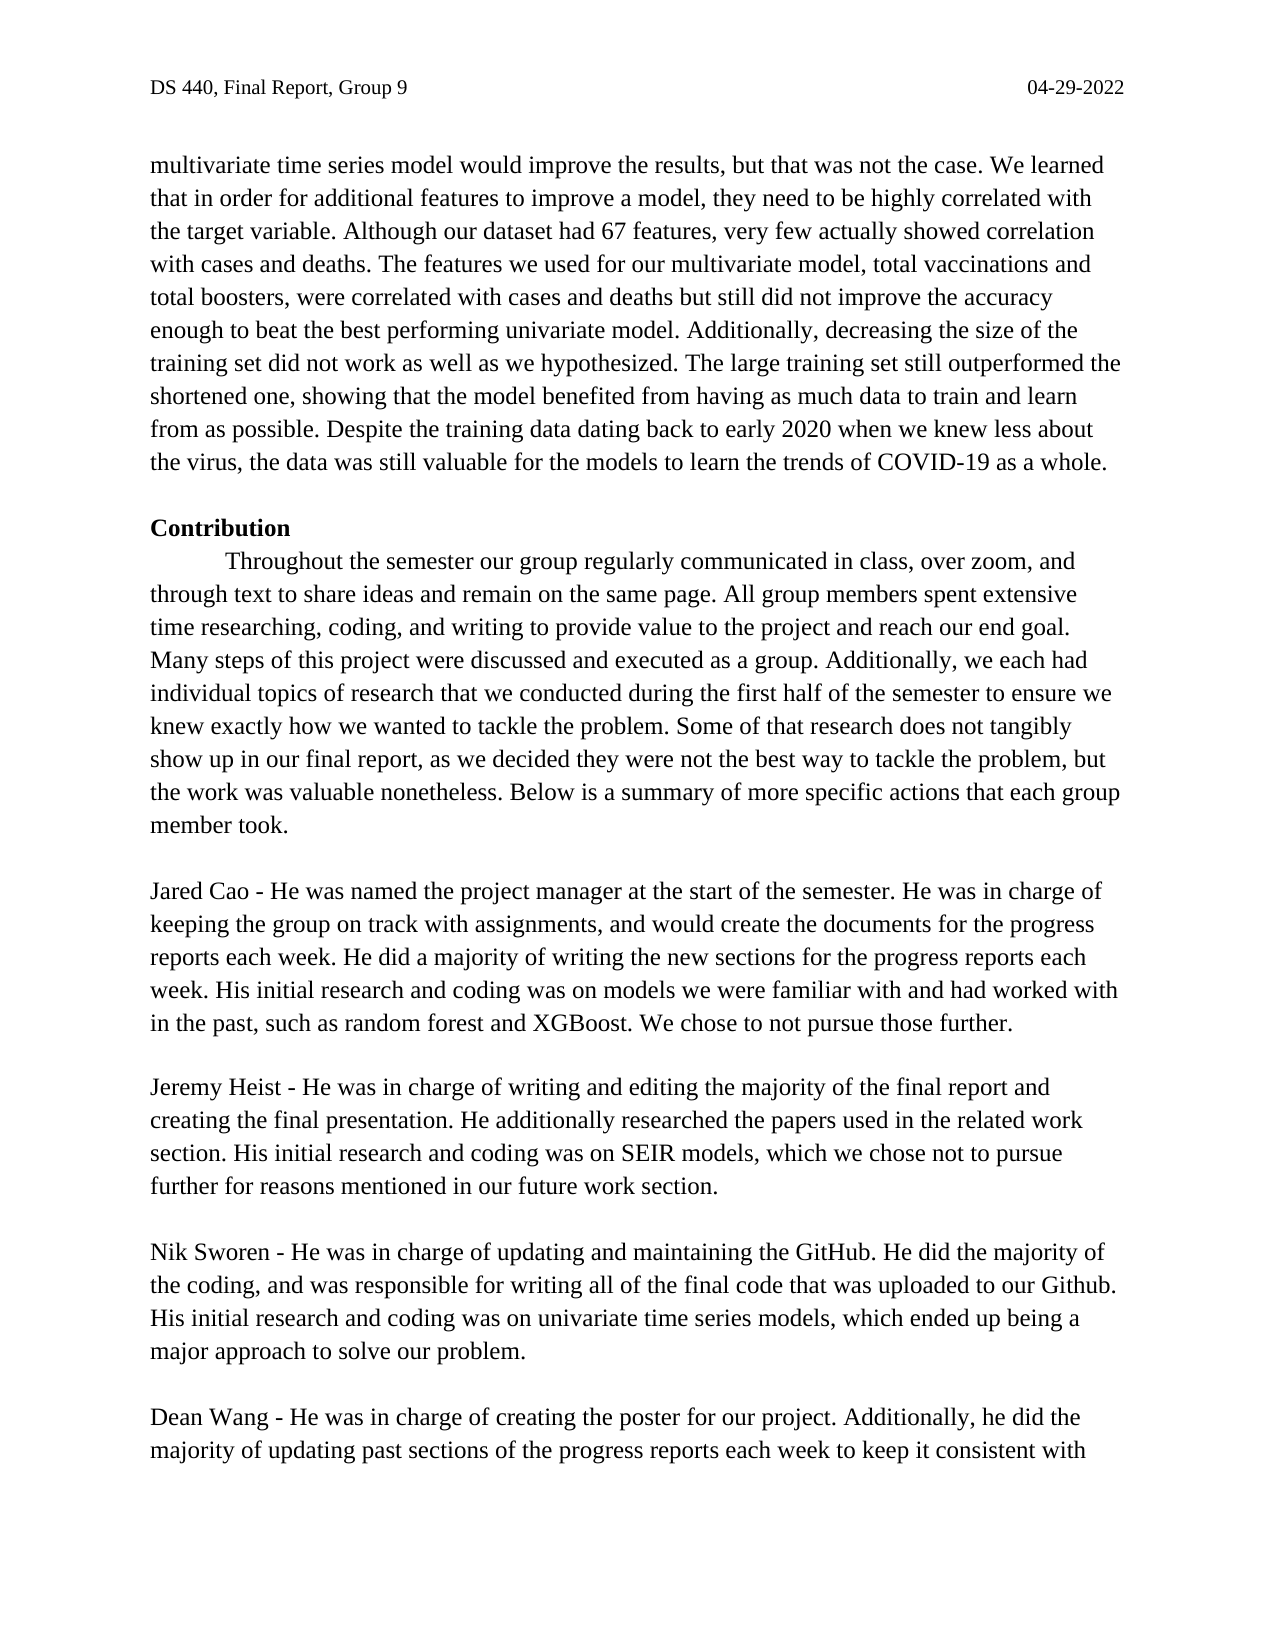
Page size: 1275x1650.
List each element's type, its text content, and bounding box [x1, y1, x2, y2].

text Jeremy Heist - He was in charge of writing and editing the majority of the final report and creating the final presentation. He additionally researched the papers used in the related work section. His initial research and coding was on SEIR models, which we chose not to pursue further for reasons mentioned in our future work section. [150, 1072, 1125, 1199]
text Jared Cao - He was named the project manager at the start of the semester. He was in charge of keeping the group on track with assignments, and would create the documents for the progress reports each week. He did a majority of writing the new sections for the progress reports each week. His initial research and coding was on models we were familiar with and had worked with in the past, such as random forest and XGBoost. We chose to not pursue those further. [150, 876, 1125, 1037]
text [150, 1402, 1125, 1464]
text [150, 150, 1125, 476]
text Throughout the semester our group regularly communicated in class, over zoom, and through text to share ideas and remain on the same page. All group members spent extensive time researching, coding, and writing to provide value to the project and reach our end goal. Many steps of this project were discussed and executed as a group. Additionally, we each had individual topics of research that we conducted during the first half of the semester to ensure we knew exactly how we wanted to tackle the problem. Some of that research does not tangibly show up in our final report, as we decided they were not the best way to tackle the problem, but the work was valuable nonetheless. Below is a summary of more specific actions that each group member took. [150, 546, 1125, 839]
text Contribution [150, 513, 1125, 542]
text Nik Sworen - He was in charge of updating and maintaining the GitHub. He did the majority of the coding, and was responsible for writing all of the final code that was uploaded to our Github. His initial research and coding was on univariate time series models, which ended up being a major approach to solve our problem. [150, 1237, 1125, 1365]
